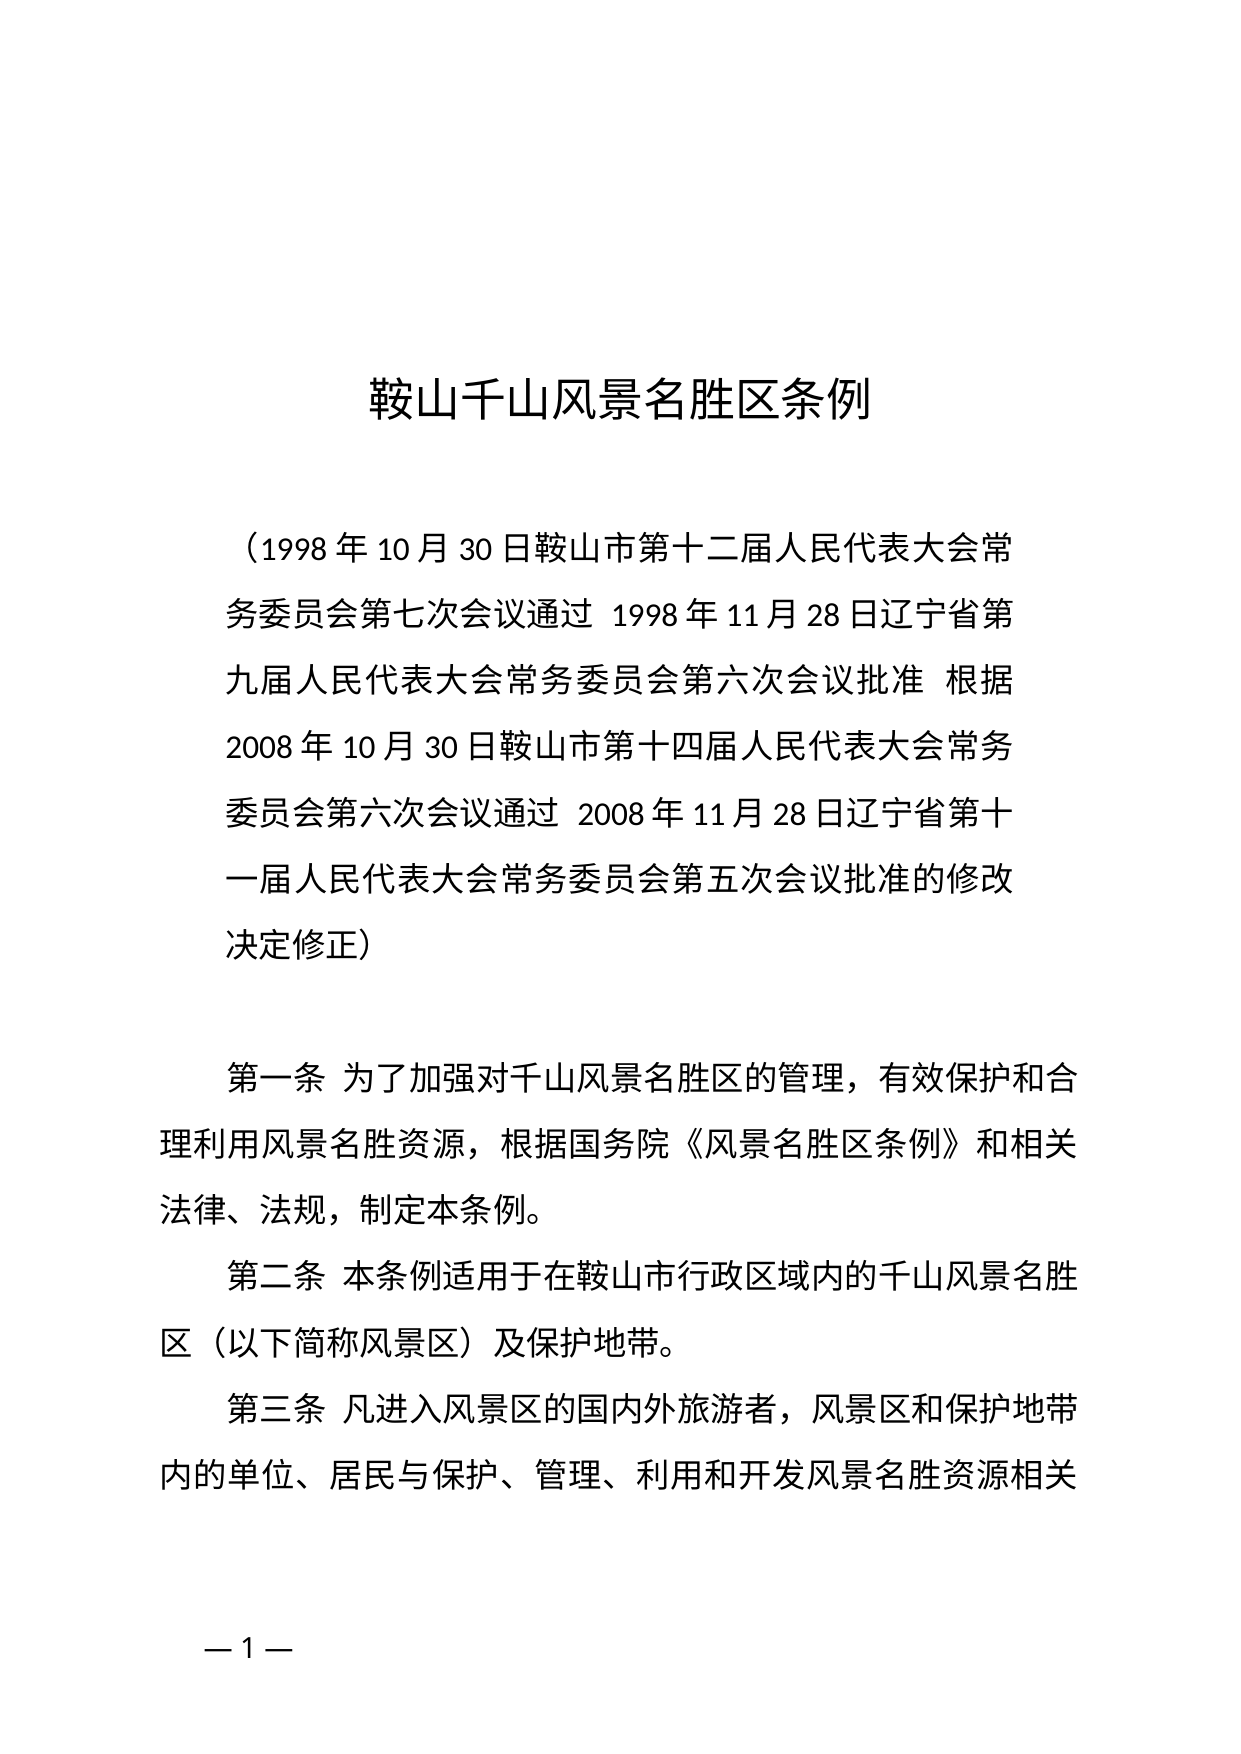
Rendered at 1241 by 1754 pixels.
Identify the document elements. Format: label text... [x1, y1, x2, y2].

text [159, 1374, 1081, 1506]
text 第一条 为了加强对千山风景名胜区的管理，有效保护和合理利用风景名胜资源，根据国务院《风景名胜区条例》和相关法律、法规，制定本条例。 [159, 1043, 1081, 1241]
text （1998年10月30日鞍山市第十二届人民代表大会常务委员会第七次会议通过 1998年11月28日辽宁省第九届人民代表大会常务委员会第六次会议批准 根据2008年10月30日鞍山市第十四届人民代表大会常务委员会第六次会议通过 2008年11月28日辽宁省第十一届人民代表大会常务委员会第五次会议批准的修改决定修正） [225, 513, 1015, 976]
text 第二条 本条例适用于在鞍山市行政区域内的千山风景名胜区（以下简称风景区）及保护地带。 [159, 1241, 1081, 1374]
subtitle 鞍山千山风景名胜区条例 [159, 347, 1081, 446]
